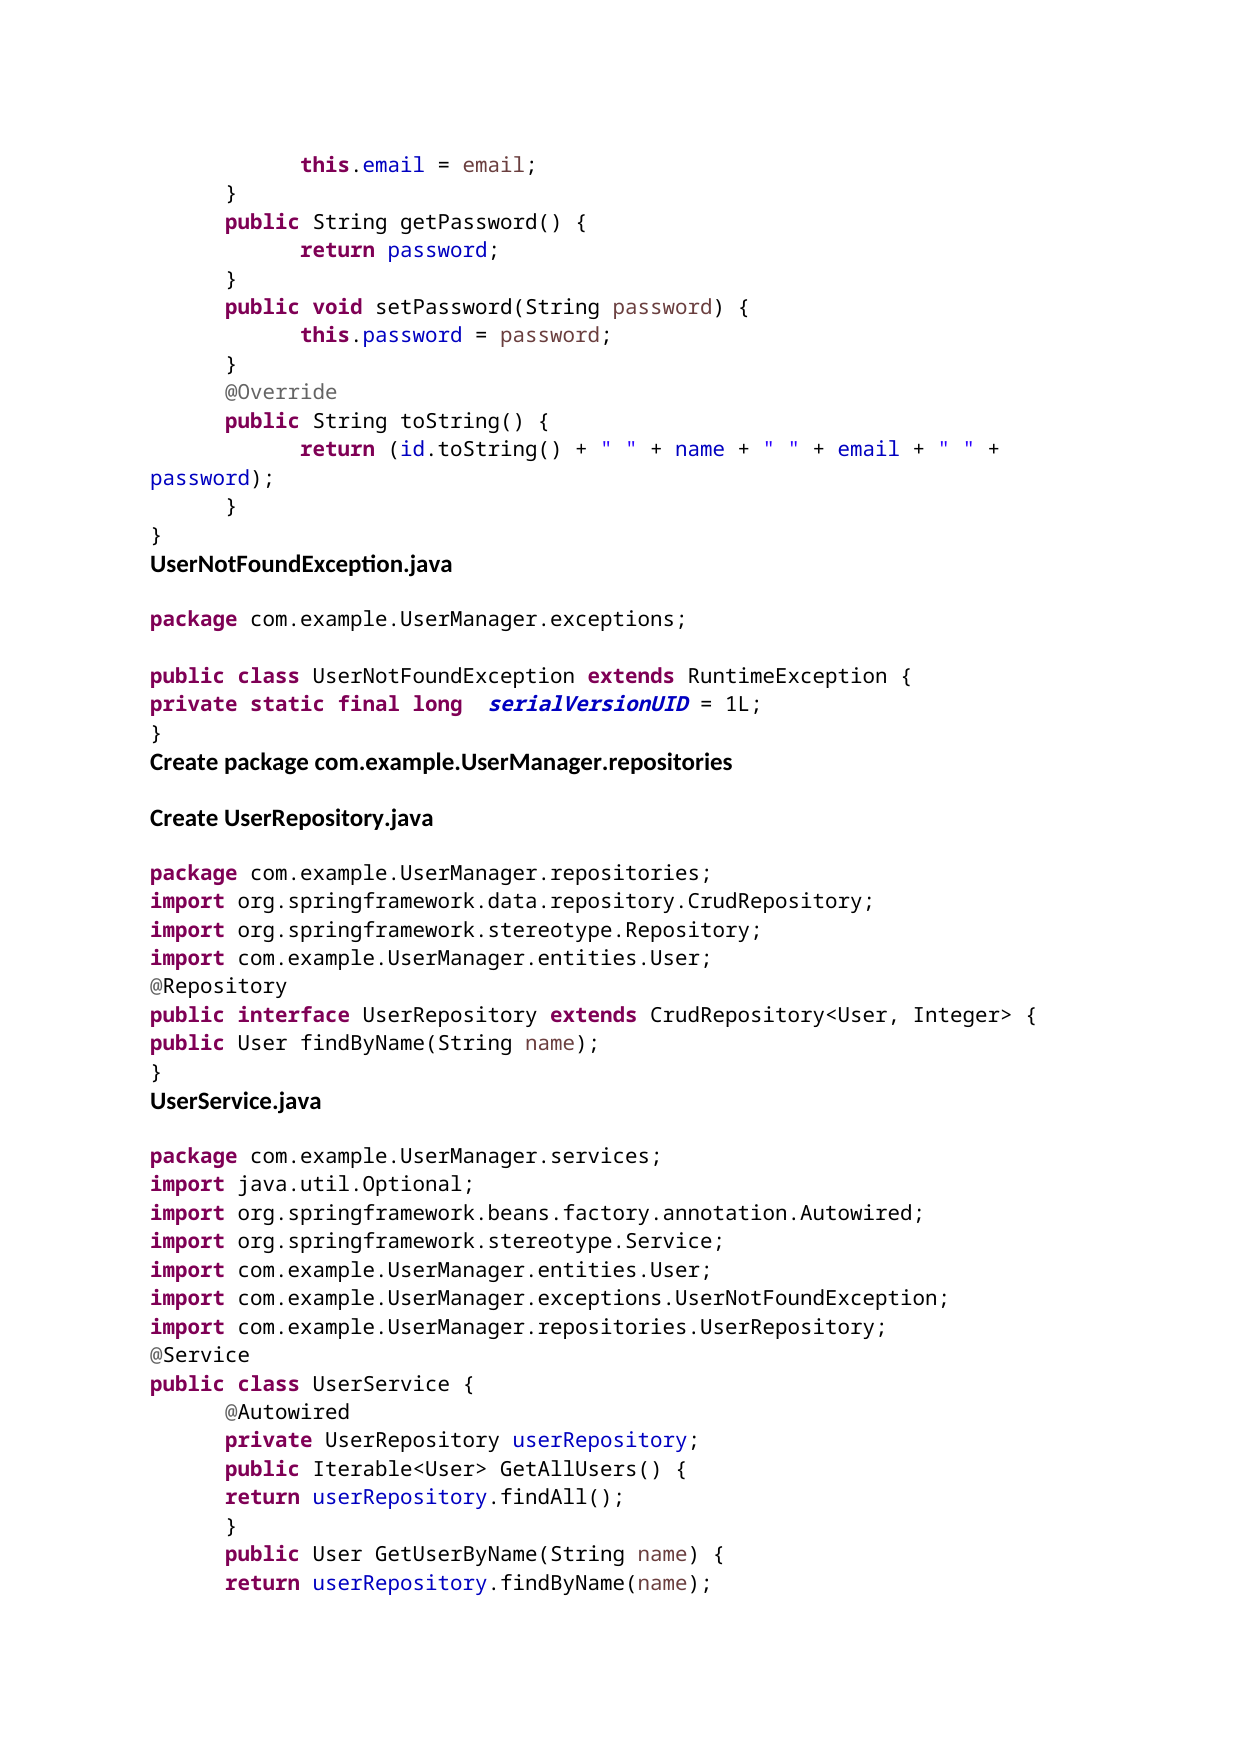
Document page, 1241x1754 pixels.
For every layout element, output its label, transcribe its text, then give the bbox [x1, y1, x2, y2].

text public User findByName(String name); [150, 1028, 1090, 1057]
text } [150, 520, 1090, 548]
text } [150, 1057, 1090, 1085]
text Create package com.example.UserManager.repositories [150, 746, 1090, 777]
text import com.example.UserManager.exceptions.UserNotFoundException; [150, 1283, 1090, 1312]
text public Iterable<User> GetAllUsers() { [150, 1454, 1090, 1482]
text } [150, 178, 1090, 207]
text UserNotFoundException.java [150, 548, 1090, 579]
text } [150, 349, 1090, 377]
text private UserRepository userRepository; [150, 1426, 1090, 1454]
text package com.example.UserManager.exceptions; [150, 604, 1090, 632]
text } [150, 718, 1090, 746]
text UserService.java [150, 1085, 1090, 1116]
text return (id.toString() + " " + name + " " + email + " " + password); [150, 434, 1090, 491]
text @Repository [150, 972, 1090, 1000]
text public void setPassword(String password) { [150, 292, 1090, 321]
text public class UserNotFoundException extends RuntimeException { [150, 661, 1090, 689]
text import com.example.UserManager.entities.User; [150, 943, 1090, 972]
text } [150, 1511, 1090, 1539]
text import com.example.UserManager.repositories.UserRepository; [150, 1312, 1090, 1340]
text @Autowired [150, 1397, 1090, 1426]
text public class UserService { [150, 1369, 1090, 1397]
text private static final long serialVersionUID = 1L; [150, 689, 1090, 718]
text this.password = password; [150, 321, 1090, 349]
text } [150, 264, 1090, 292]
text public User GetUserByName(String name) { [150, 1539, 1090, 1568]
text public String getPassword() { [150, 207, 1090, 235]
text import org.springframework.stereotype.Repository; [150, 915, 1090, 943]
text import java.util.Optional; [150, 1169, 1090, 1198]
text package com.example.UserManager.repositories; [150, 858, 1090, 886]
text Create UserRepository.java [150, 802, 1090, 832]
text import com.example.UserManager.entities.User; [150, 1255, 1090, 1283]
text import org.springframework.stereotype.Service; [150, 1226, 1090, 1255]
text this.email = email; [150, 150, 1090, 178]
text public interface UserRepository extends CrudRepository<User, Integer> { [150, 1000, 1090, 1028]
text import org.springframework.data.repository.CrudRepository; [150, 886, 1090, 915]
text @Override [150, 377, 1090, 406]
text package com.example.UserManager.services; [150, 1141, 1090, 1169]
text public String toString() { [150, 406, 1090, 434]
text return userRepository.findAll(); [150, 1482, 1090, 1511]
text } [150, 491, 1090, 520]
text return password; [150, 235, 1090, 264]
text @Service [150, 1340, 1090, 1369]
text return userRepository.findByName(name); [150, 1568, 1090, 1596]
text import org.springframework.beans.factory.annotation.Autowired; [150, 1198, 1090, 1226]
